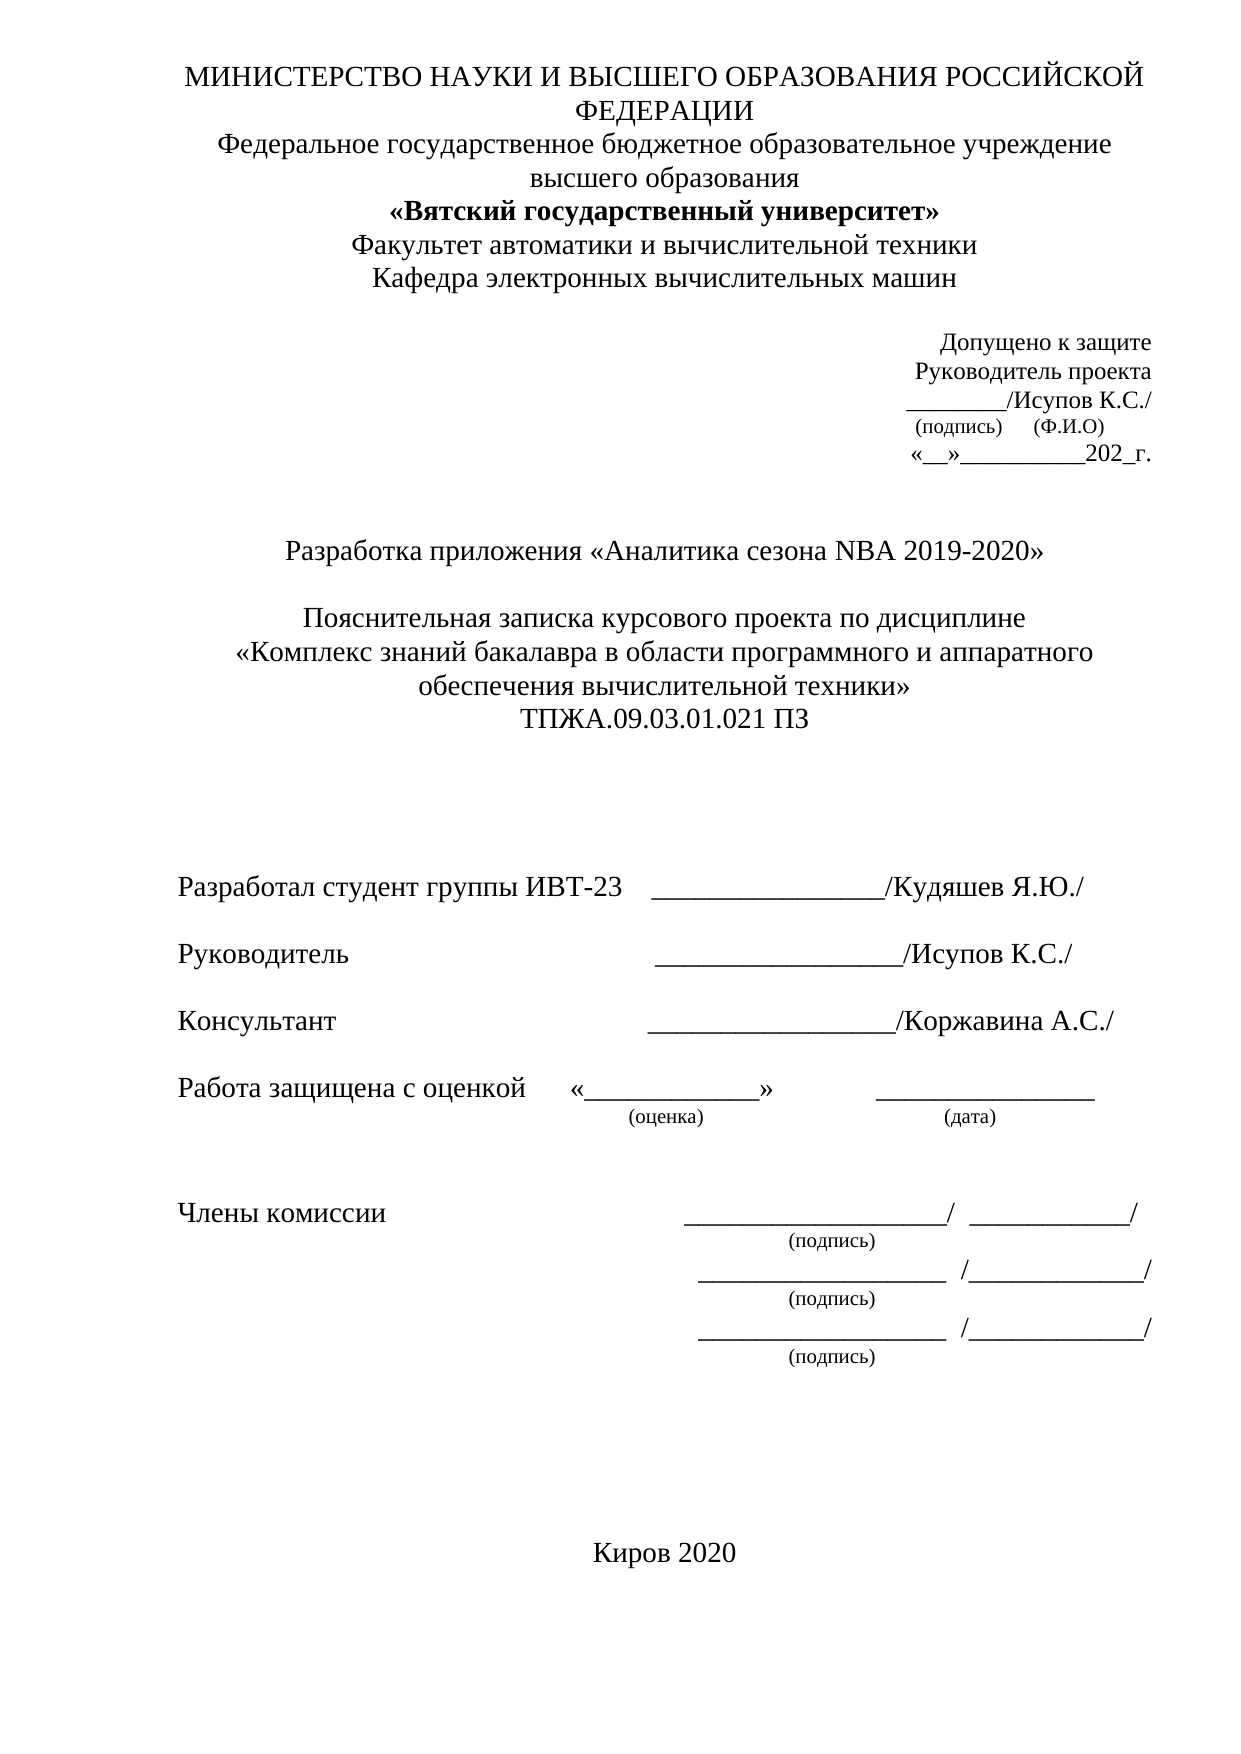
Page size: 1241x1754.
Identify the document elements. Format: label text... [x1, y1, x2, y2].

text ________/Исупов К.С./ [177, 385, 1152, 414]
text Разработка приложения «Аналитика сезона NBA 2019-2020» [177, 533, 1152, 567]
text ТПЖА.09.03.01.021 ПЗ [177, 701, 1152, 735]
text Разработал студент группы ИВТ-23 ________________/Кудяшев Я.Ю./ [177, 869, 1152, 902]
text (подпись) [177, 1286, 1152, 1310]
text Пояснительная записка курсового проекта по дисциплине [177, 601, 1152, 634]
text Консультант _________________/Коржавина А.С./ [177, 1003, 1152, 1037]
text Допущено к защите [177, 327, 1152, 356]
text Кафедра электронных вычислительных машин [177, 260, 1152, 294]
text «__»__________202_г. [177, 438, 1152, 466]
text Члены комиссии __________________/ ___________/ [177, 1195, 1152, 1228]
text «Комплекс знаний бакалавра в области программного и аппаратного обеспечения вычислительной техники» [177, 634, 1152, 701]
text МИНИСТЕРСТВО НАУКИ И ВЫСШЕГО ОБРАЗОВАНИЯ РОССИЙСКОЙ ФЕДЕРАЦИИ [177, 59, 1152, 126]
text Работа защищена с оценкой «____________» _______________ [177, 1070, 1152, 1104]
text Руководитель _________________/Исупов К.С./ [177, 936, 1152, 969]
text Факультет автоматики и вычислительной техники [177, 227, 1152, 260]
text Киров 2020 [177, 1535, 1152, 1569]
text _________________ /____________/ [177, 1252, 1152, 1286]
text (подпись) [177, 1344, 1152, 1368]
text _________________ /____________/ [177, 1310, 1152, 1344]
text высшего образования [177, 160, 1152, 193]
text «Вятский государственный университет» [177, 193, 1152, 227]
text (подпись) (Ф.И.О) [177, 414, 1152, 438]
text Руководитель проекта [177, 356, 1152, 385]
text Федеральное государственное бюджетное образовательное учреждение [177, 126, 1152, 160]
text (подпись) [177, 1228, 1152, 1252]
text (оценка) (дата) [177, 1104, 1152, 1128]
